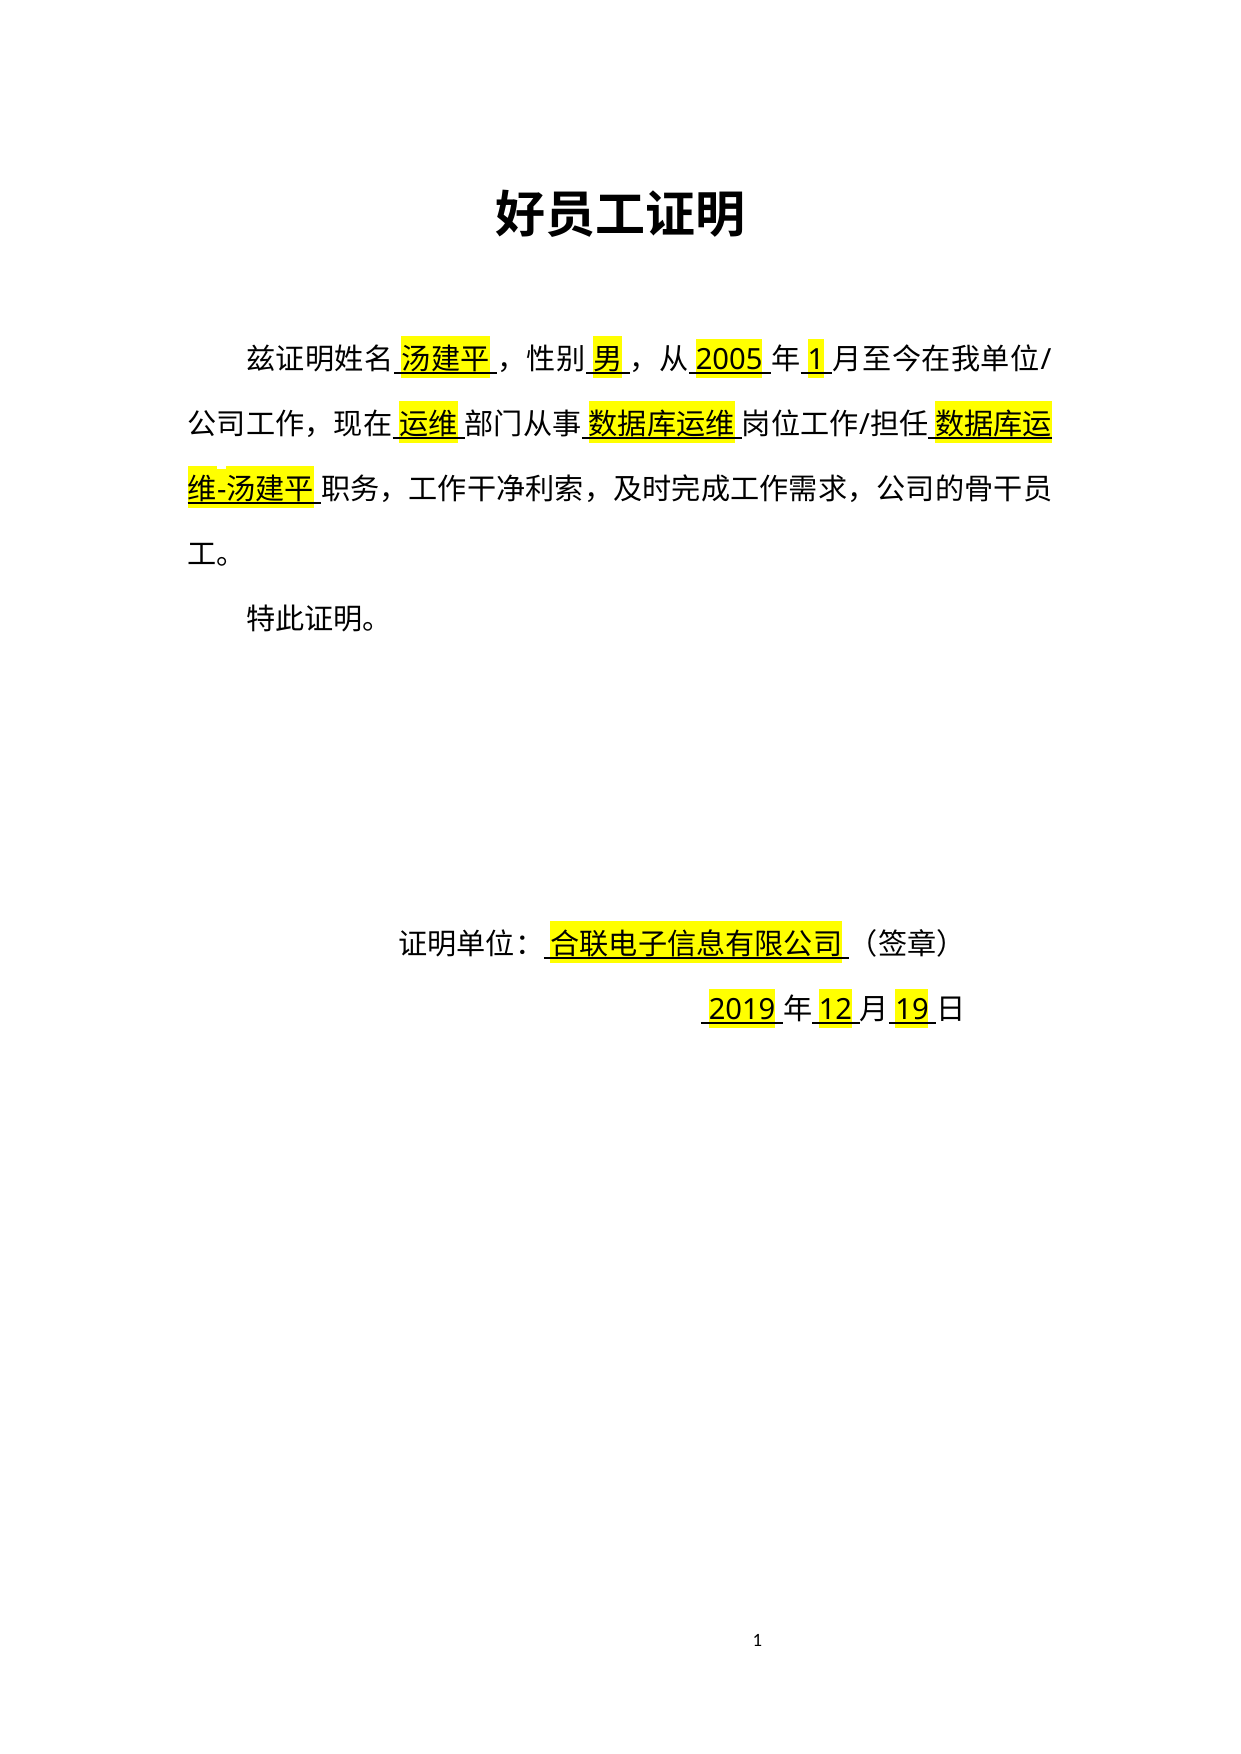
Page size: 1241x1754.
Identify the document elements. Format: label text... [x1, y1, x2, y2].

text 特此证明。 [187, 584, 1053, 649]
text 证明单位： 合联电子信息有限公司 （签章） [187, 909, 965, 974]
text 2019 年 12 月 19 日 [187, 974, 965, 1039]
text 好员工证明 [187, 162, 1053, 259]
text 兹证明姓名 汤建平 ，性别 男 ，从 2005 年 1 月至今在我单位/公司工作，现在 运维 部门从事 数据库运维 岗位工作/担任 数据库运维-汤建平 职务，工作干净利索，及时完成工作需求，公司的骨干员工。 [187, 324, 1053, 584]
